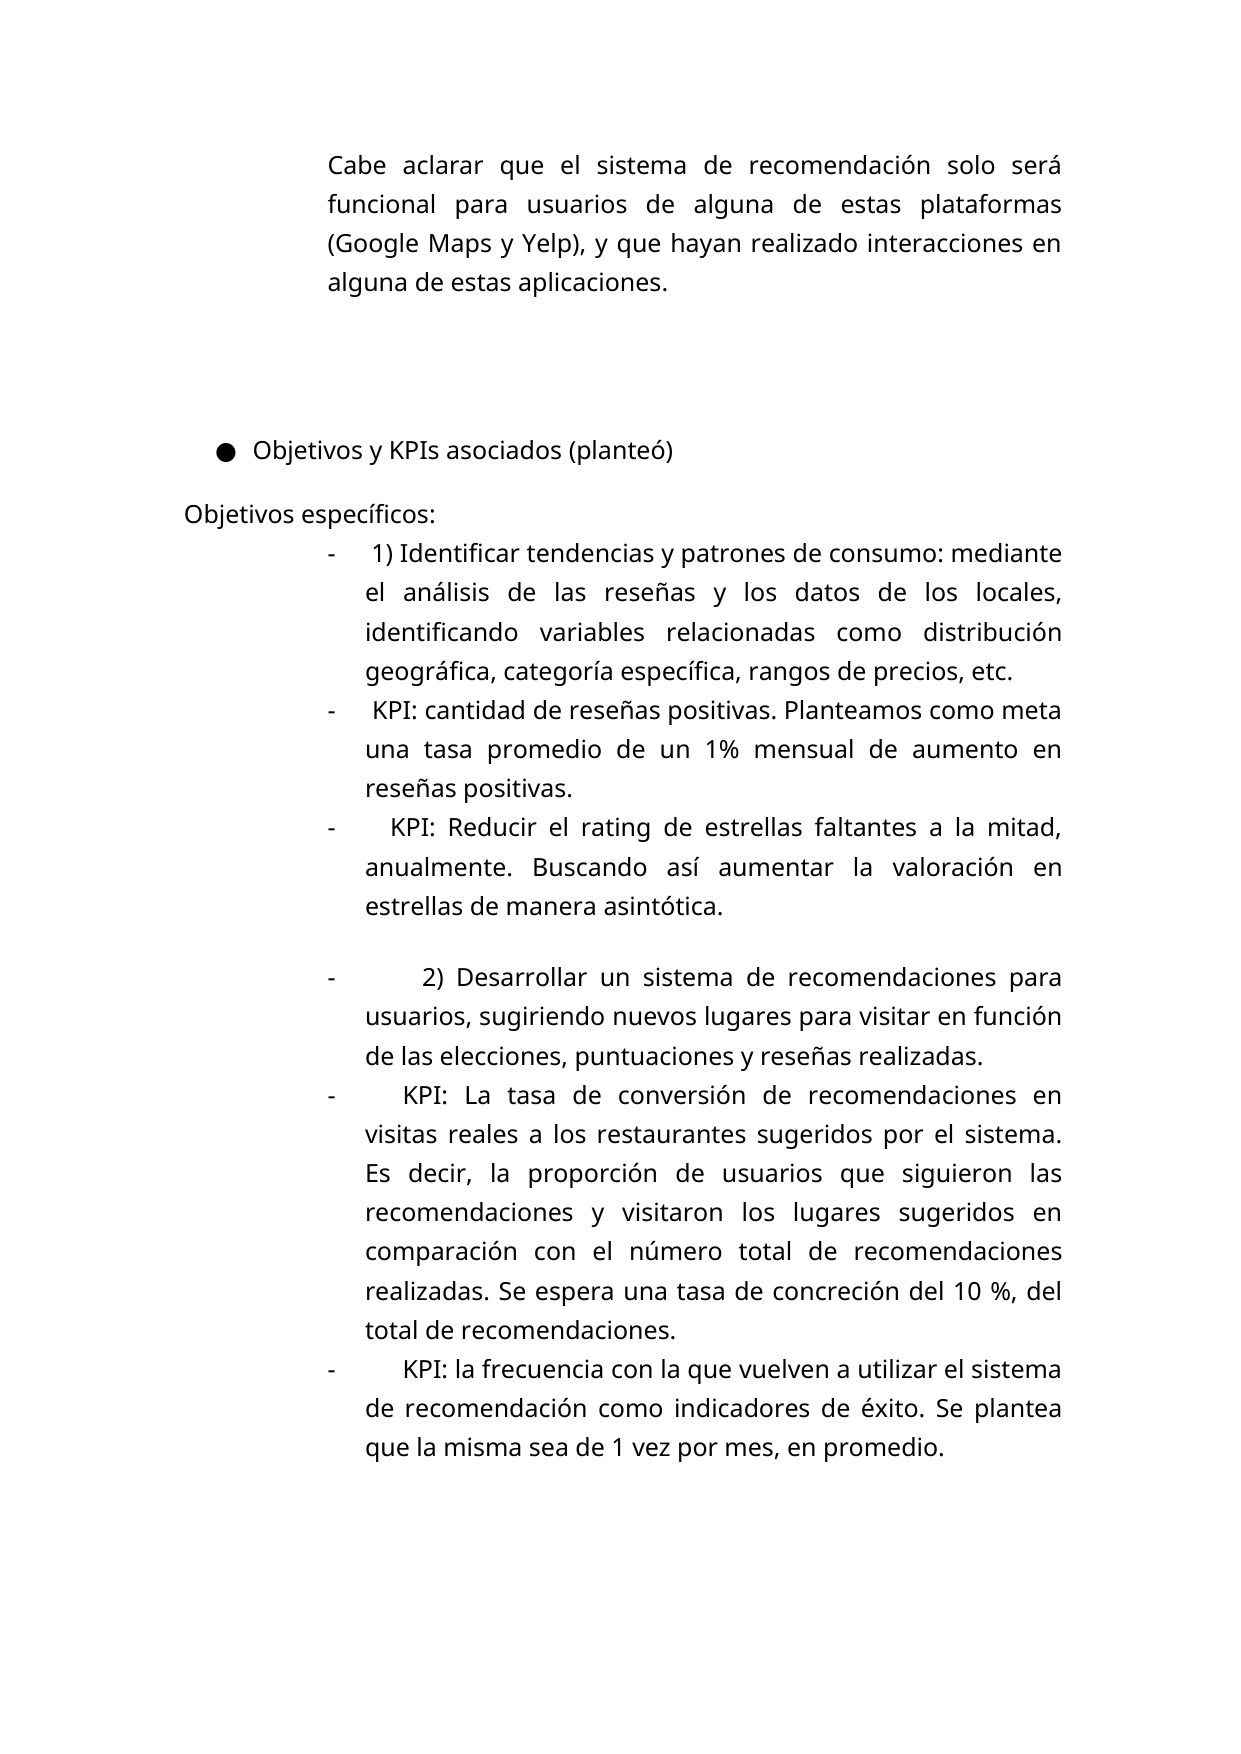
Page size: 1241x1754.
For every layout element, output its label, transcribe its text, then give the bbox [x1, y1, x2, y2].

text - KPI: La tasa de conversión de recomendaciones en visitas reales a los restaurantes sugeridos por el sistema. Es decir, la proporción de usuarios que siguieron las recomendaciones y visitaron los lugares sugeridos en comparación con el número total de recomendaciones realizadas. Se espera una tasa de concreción del 10 %, del total de recomendaciones. [327, 1077, 1063, 1346]
text - 1) Identificar tendencias y patrones de consumo: mediante el análisis de las reseñas y los datos de los locales, identificando variables relacionadas como distribución geográfica, categoría específica, rangos de precios, etc. [327, 536, 1063, 687]
text - 2) Desarrollar un sistema de recomendaciones para usuarios, sugiriendo nuevos lugares para visitar en función de las elecciones, puntuaciones y reseñas realizadas. [327, 960, 1063, 1072]
list Objetivos y KPIs asociados (planteó) [215, 433, 1063, 467]
text Objetivos específicos: [177, 497, 1063, 531]
text Cabe aclarar que el sistema de recomendación solo será funcional para usuarios de alguna de estas plataformas (Google Maps y Yelp), y que hayan realizado interacciones en alguna de estas aplicaciones. [327, 148, 1063, 299]
text - KPI: cantidad de reseñas positivas. Planteamos como meta una tasa promedio de un 1% mensual de aumento en reseñas positivas. [327, 693, 1063, 805]
text - KPI: Reducir el rating de estrellas faltantes a la mitad, anualmente. Buscando así aumentar la valoración en estrellas de manera asintótica. [327, 810, 1063, 922]
text - KPI: la frecuencia con la que vuelven a utilizar el sistema de recomendación como indicadores de éxito. Se plantea que la misma sea de 1 vez por mes, en promedio. [327, 1351, 1063, 1464]
